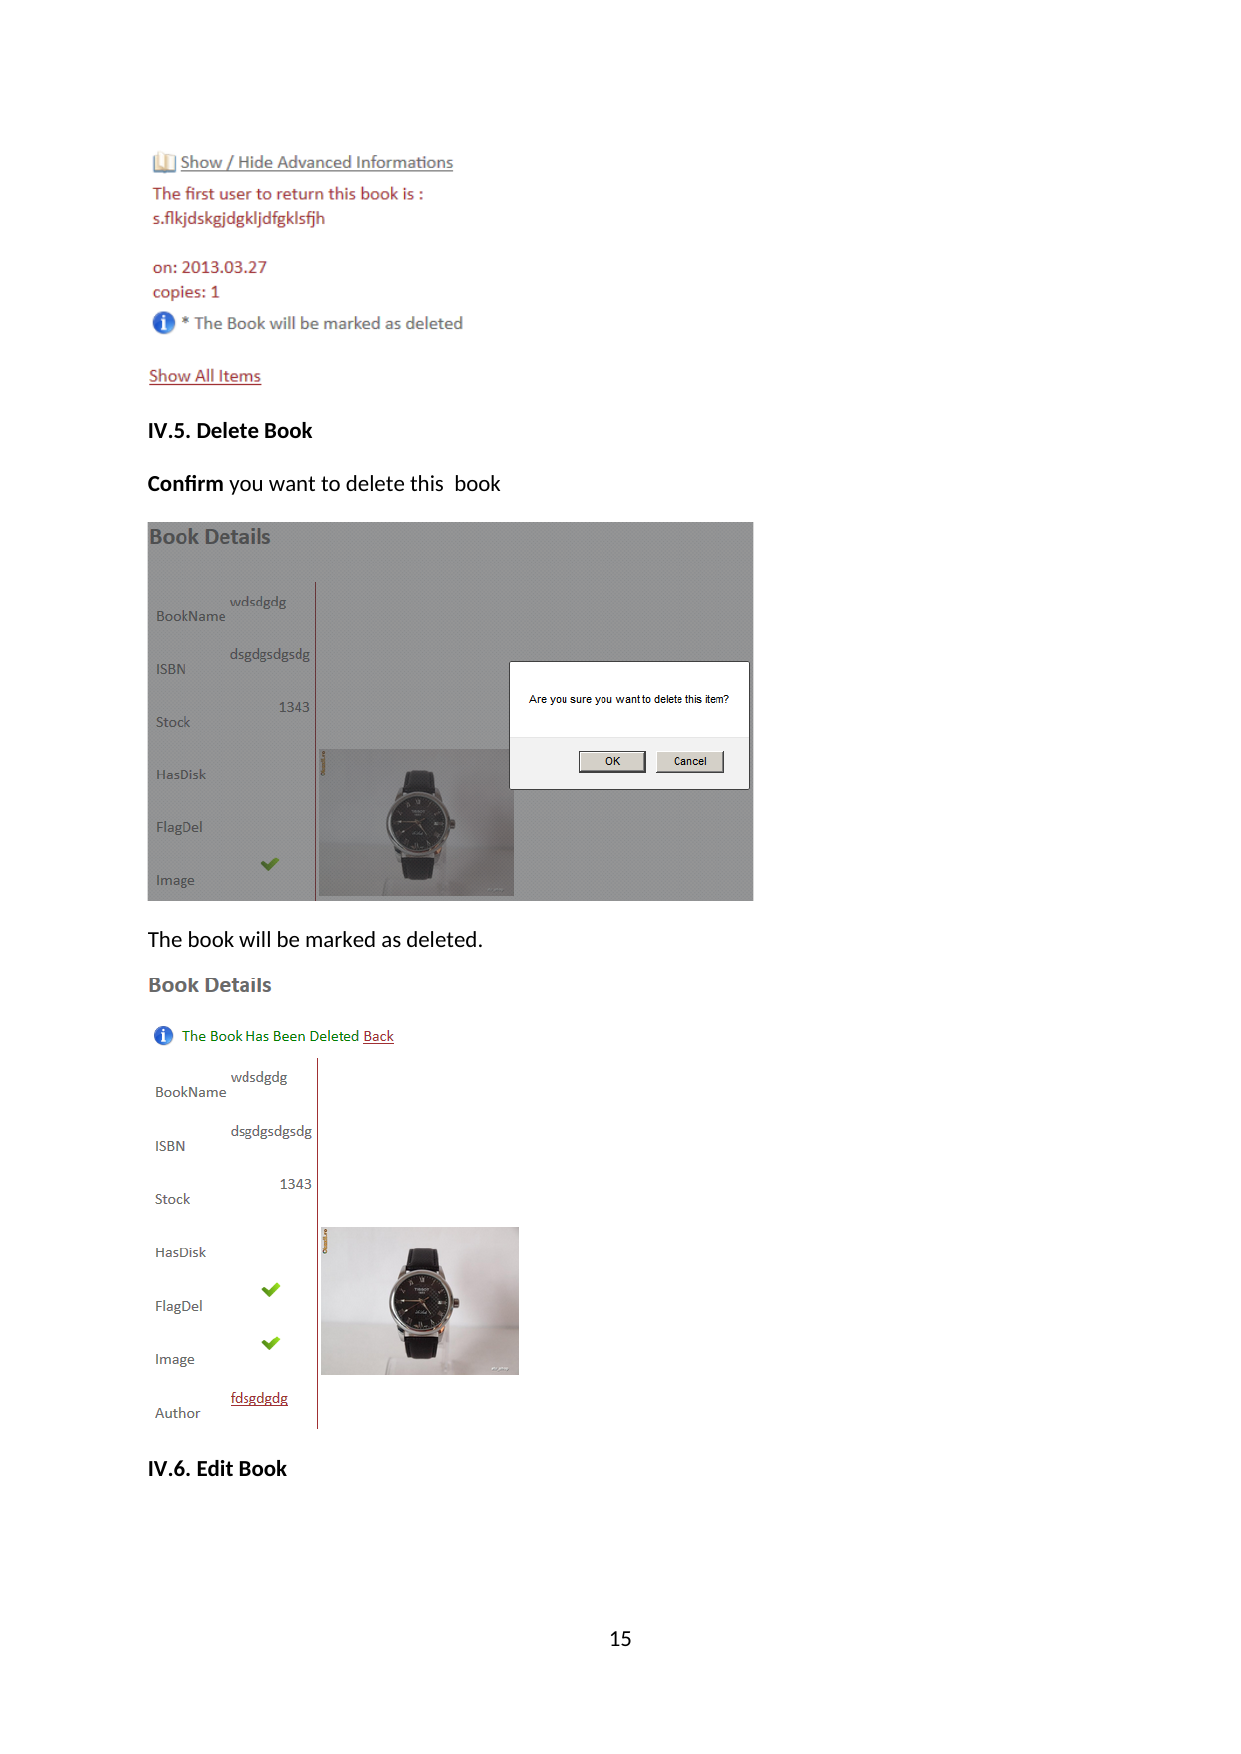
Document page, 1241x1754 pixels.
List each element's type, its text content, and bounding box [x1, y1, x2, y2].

text The book will be marked as deleted. [148, 925, 1093, 953]
text IV.5. Delete Book [148, 416, 1093, 444]
picture [147, 978, 540, 1429]
text IV.6. Edit Book [148, 1454, 1093, 1482]
picture [147, 147, 473, 391]
picture [147, 522, 754, 901]
text Confirm you want to delete this book [148, 469, 1093, 497]
